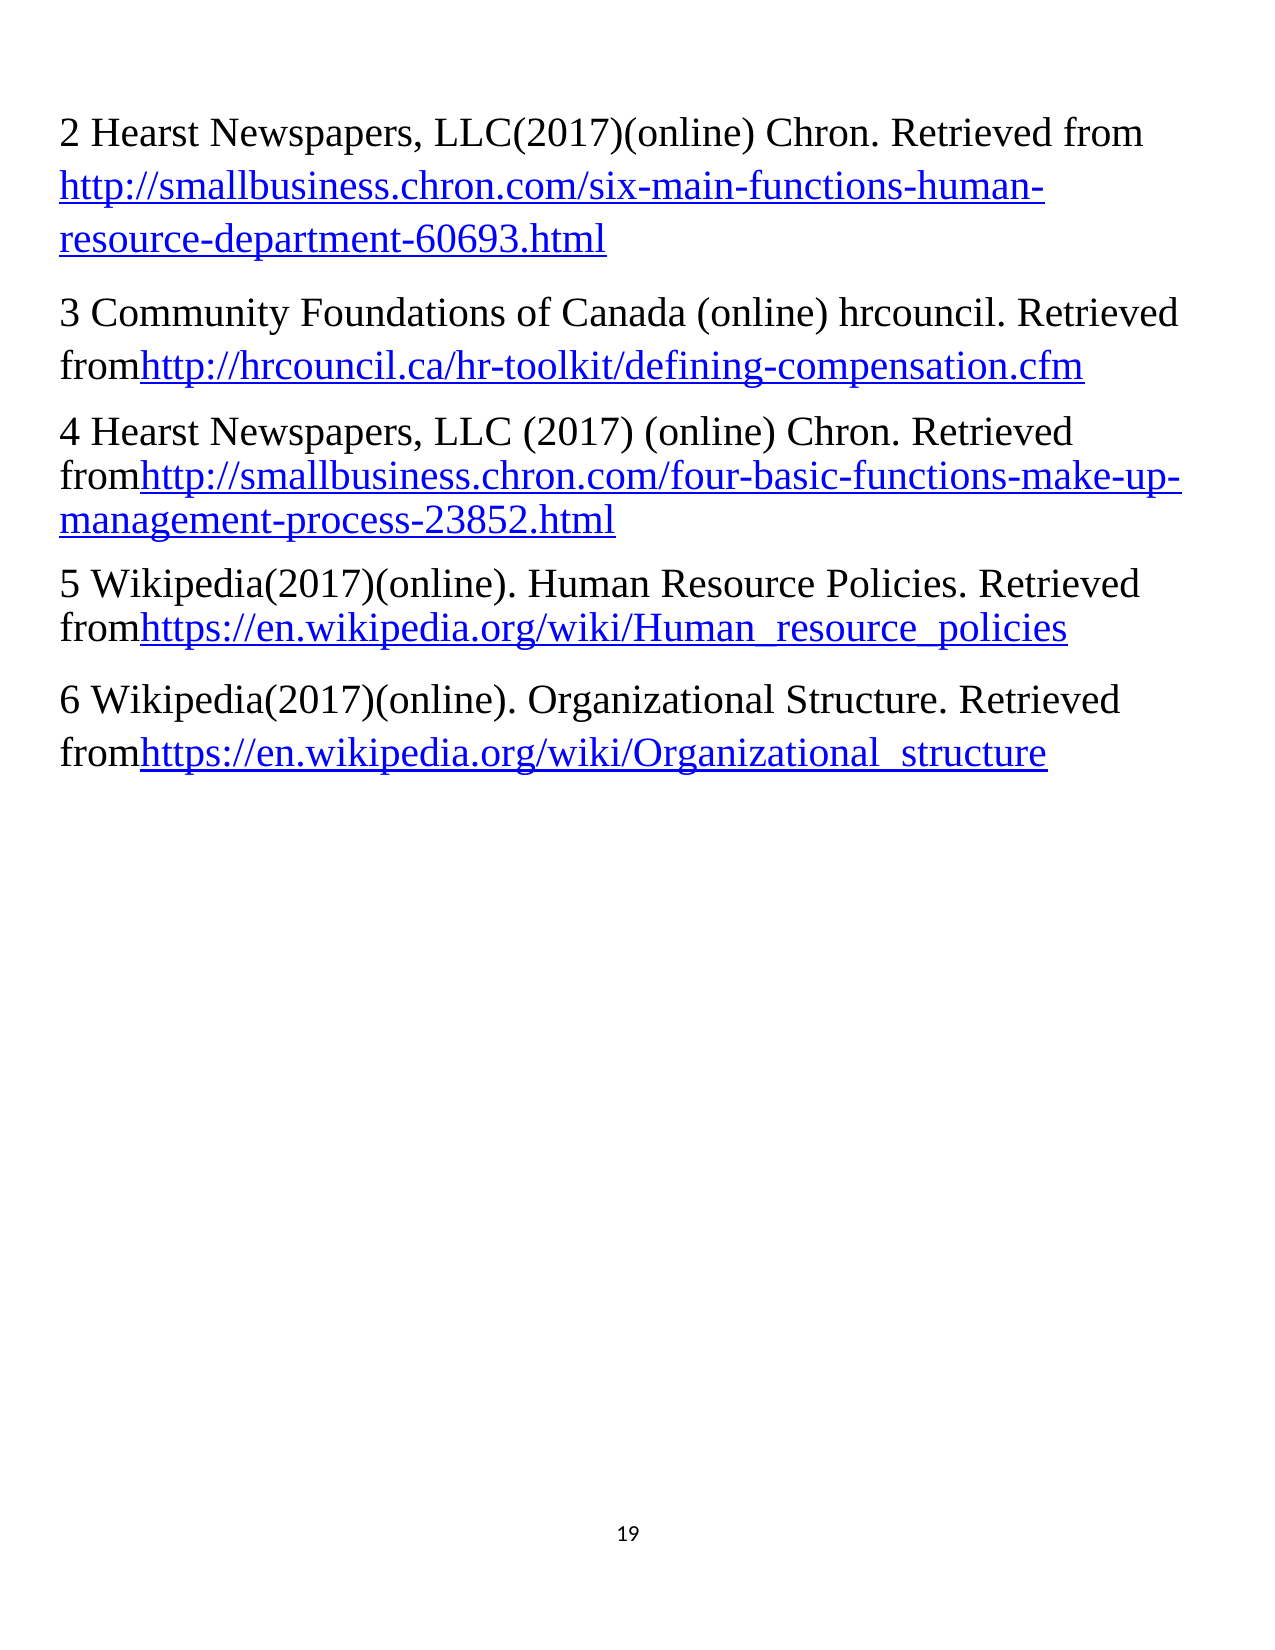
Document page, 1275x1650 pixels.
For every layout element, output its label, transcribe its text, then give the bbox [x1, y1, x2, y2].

text 3 Community Foundations of Canada (online) hrcouncil. Retrieved fromhttp://hrcouncil.ca/hr-toolkit/defining-compensation.cfm [59, 284, 1196, 390]
text 4 Hearst Newspapers, LLC (2017) (online) Chron. Retrieved fromhttp://smallbusiness.chron.com/four-basic-functions-make-up-management-process-23852.html [59, 411, 1196, 542]
text 2 Hearst Newspapers, LLC(2017)(online) Chron. Retrieved from http://smallbusiness.chron.com/six-main-functions-human-resource-department-60693.html [59, 103, 1196, 263]
text 5 Wikipedia(2017)(online). Human Resource Policies. Retrieved fromhttps://en.wikipedia.org/wiki/Human_resource_policies [59, 563, 1196, 650]
text 6 Wikipedia(2017)(online). Organizational Structure. Retrieved fromhttps://en.wikipedia.org/wiki/Organizational_structure [59, 671, 1196, 777]
